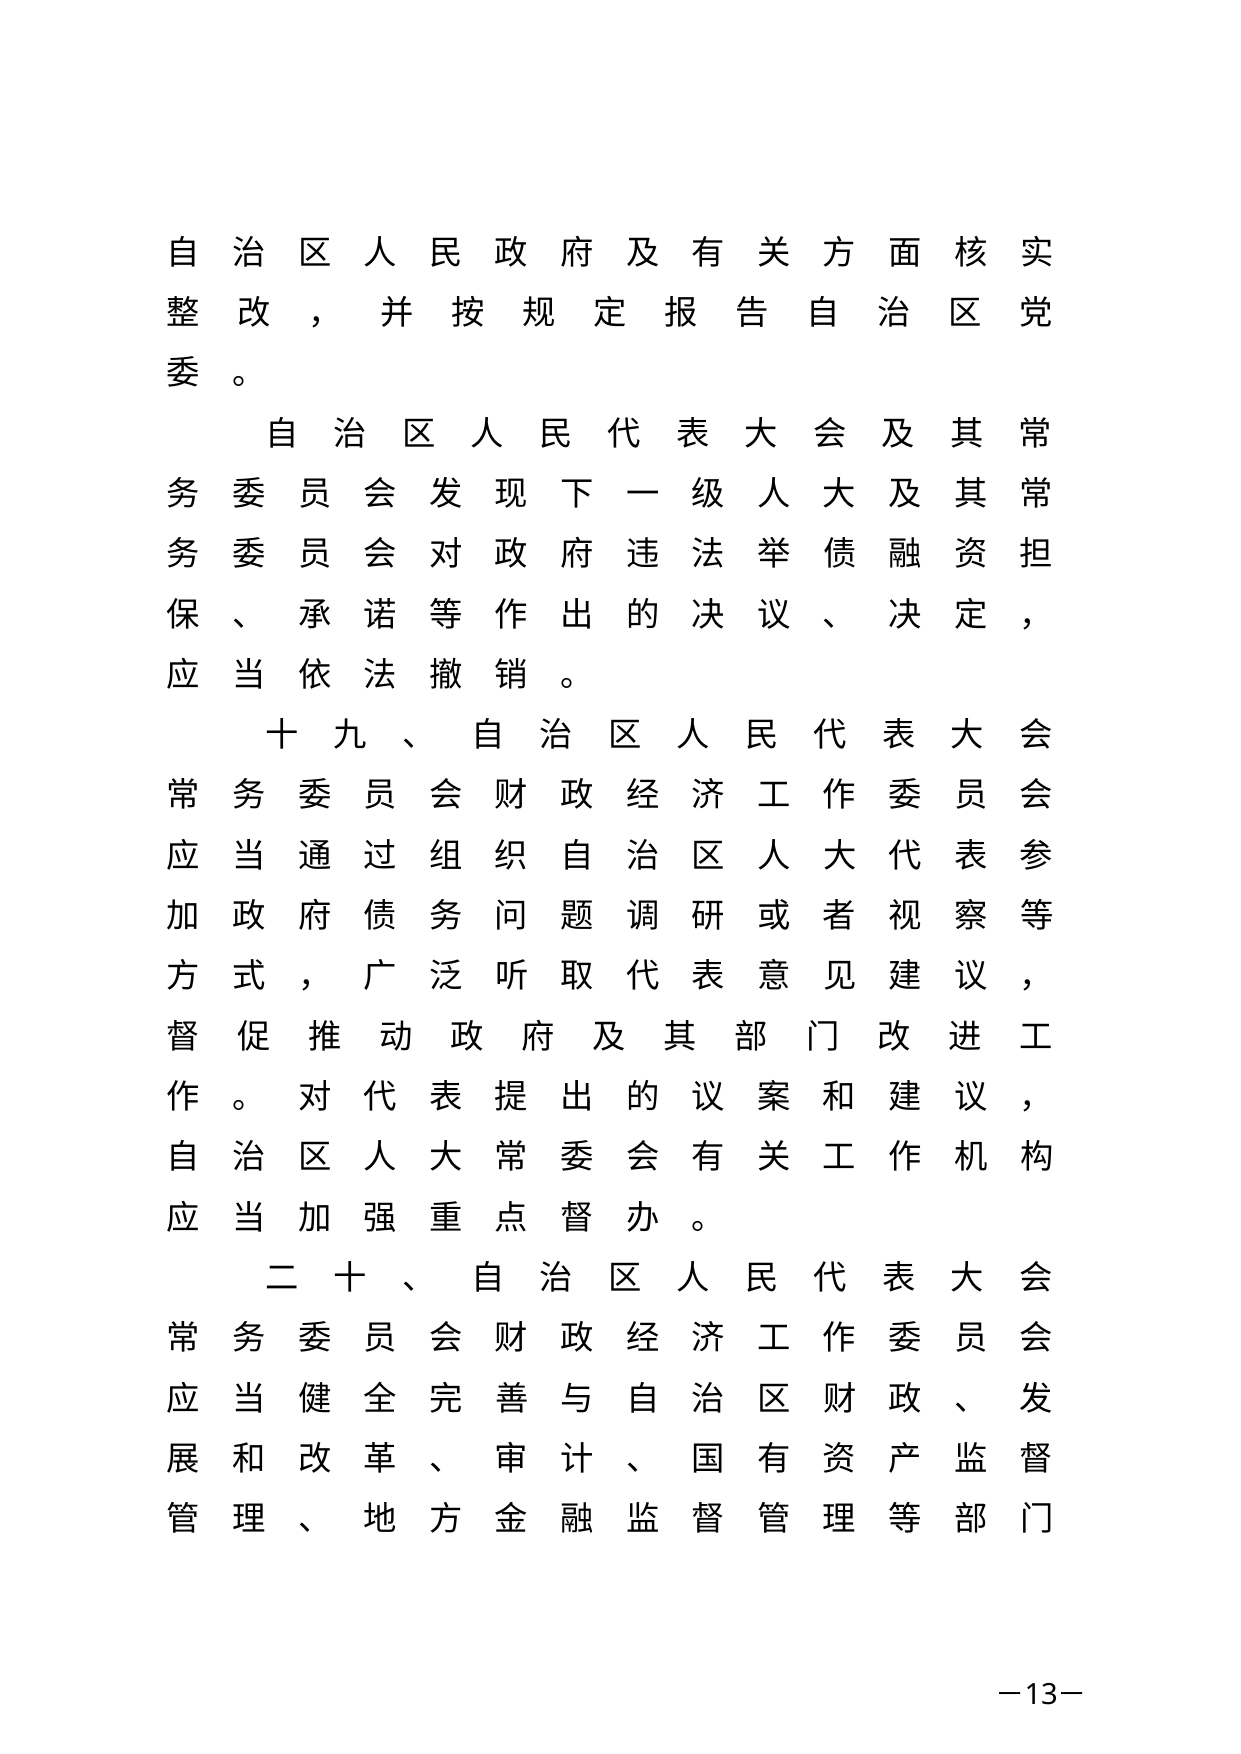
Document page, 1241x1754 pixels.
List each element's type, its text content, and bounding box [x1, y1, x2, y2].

text 十九、自治区人民代表大会常务委员会财政经济工作委员会应当通过组织自治区人大代表参加政府债务问题调研或者视察等方式，广泛听取代表意见建议，督促推动政府及其部门改进工作。对代表提出的议案和建议，自治区人大常委会有关工作机构应当加强重点督办。 [167, 702, 1085, 1245]
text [167, 1245, 1085, 1546]
text 自治区人民代表大会及其常务委员会发现下一级人大及其常务委员会对政府违法举债融资担保、承诺等作出的决议、决定，应当依法撤销。 [167, 400, 1085, 702]
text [167, 219, 1085, 400]
